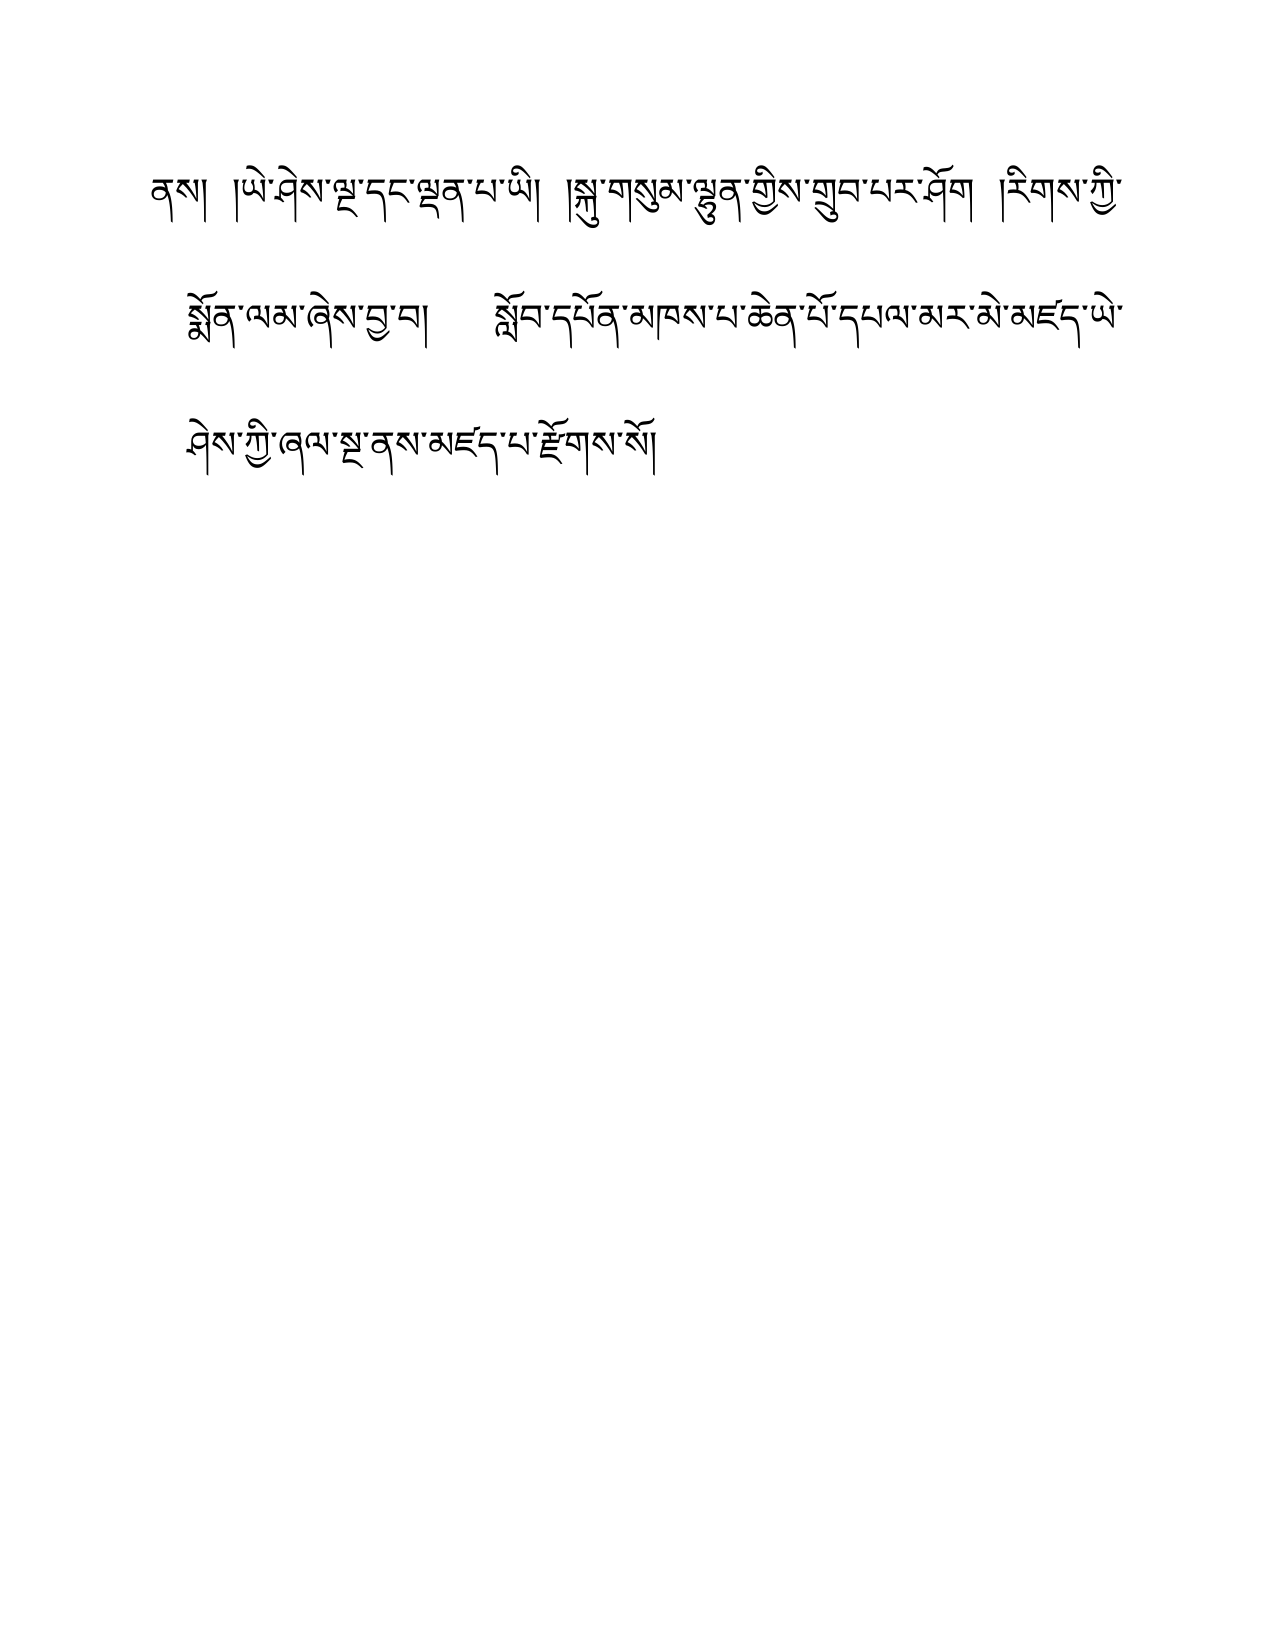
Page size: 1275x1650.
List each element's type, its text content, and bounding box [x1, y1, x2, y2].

text ནས། །ཡེ་ཤེས་ལྔ་དང་ལྡན་པ་ཡི། །སྐུ་གསུམ་ལྷུན་གྱིས་གྲུབ་པར་ཤོག །རིགས་ཀྱི་སྨོན་ལམ་ཞེས་བྱ་བ། སློབ་དཔོན་མཁས་པ་ཆེན་པོ་དཔལ་མར་མེ་མཛད་ཡེ་ཤེས་ཀྱི་ཞལ་སྔ་ནས་མཛད་པ་རྫོགས་སོ། [150, 150, 1125, 509]
